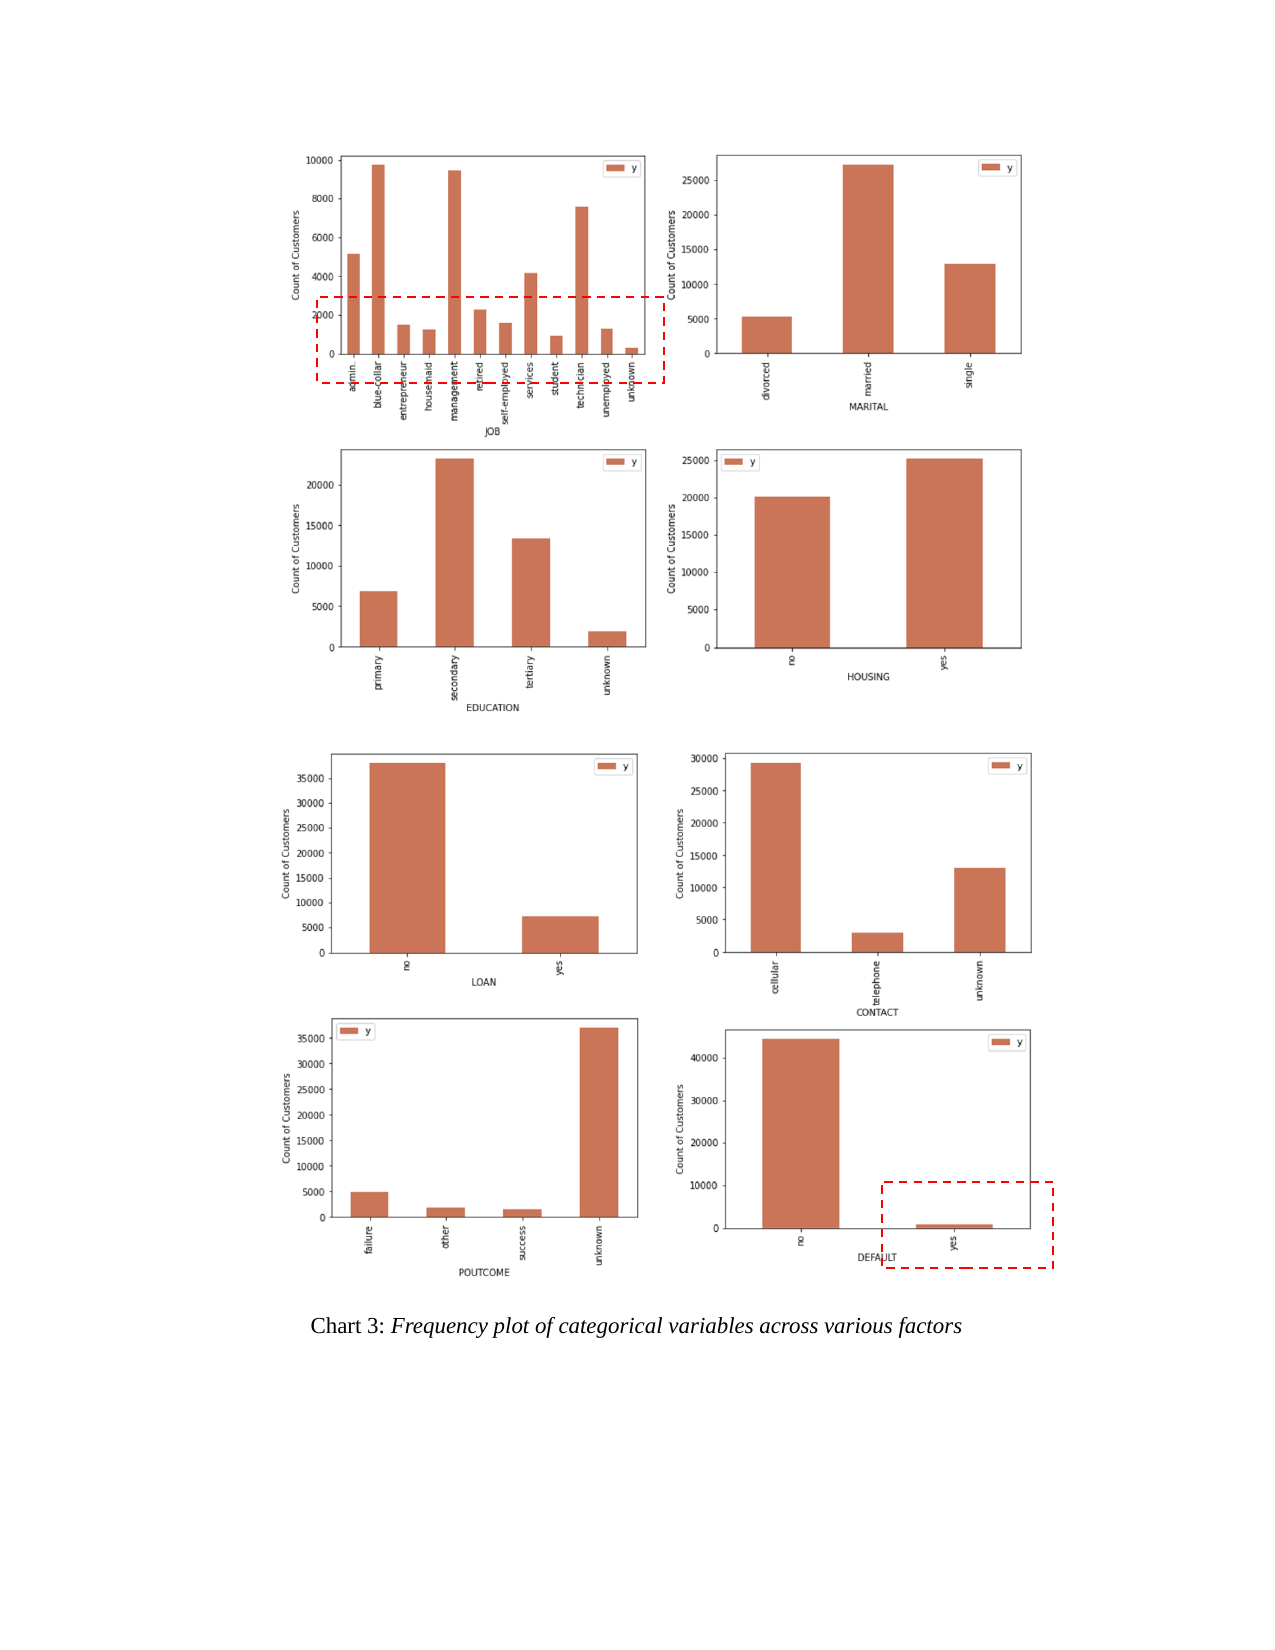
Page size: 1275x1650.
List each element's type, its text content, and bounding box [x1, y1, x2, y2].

picture [276, 747, 1036, 1284]
picture [287, 150, 1026, 719]
text Chart 3: Frequency plot of categorical variables across various factors [150, 1312, 1125, 1338]
